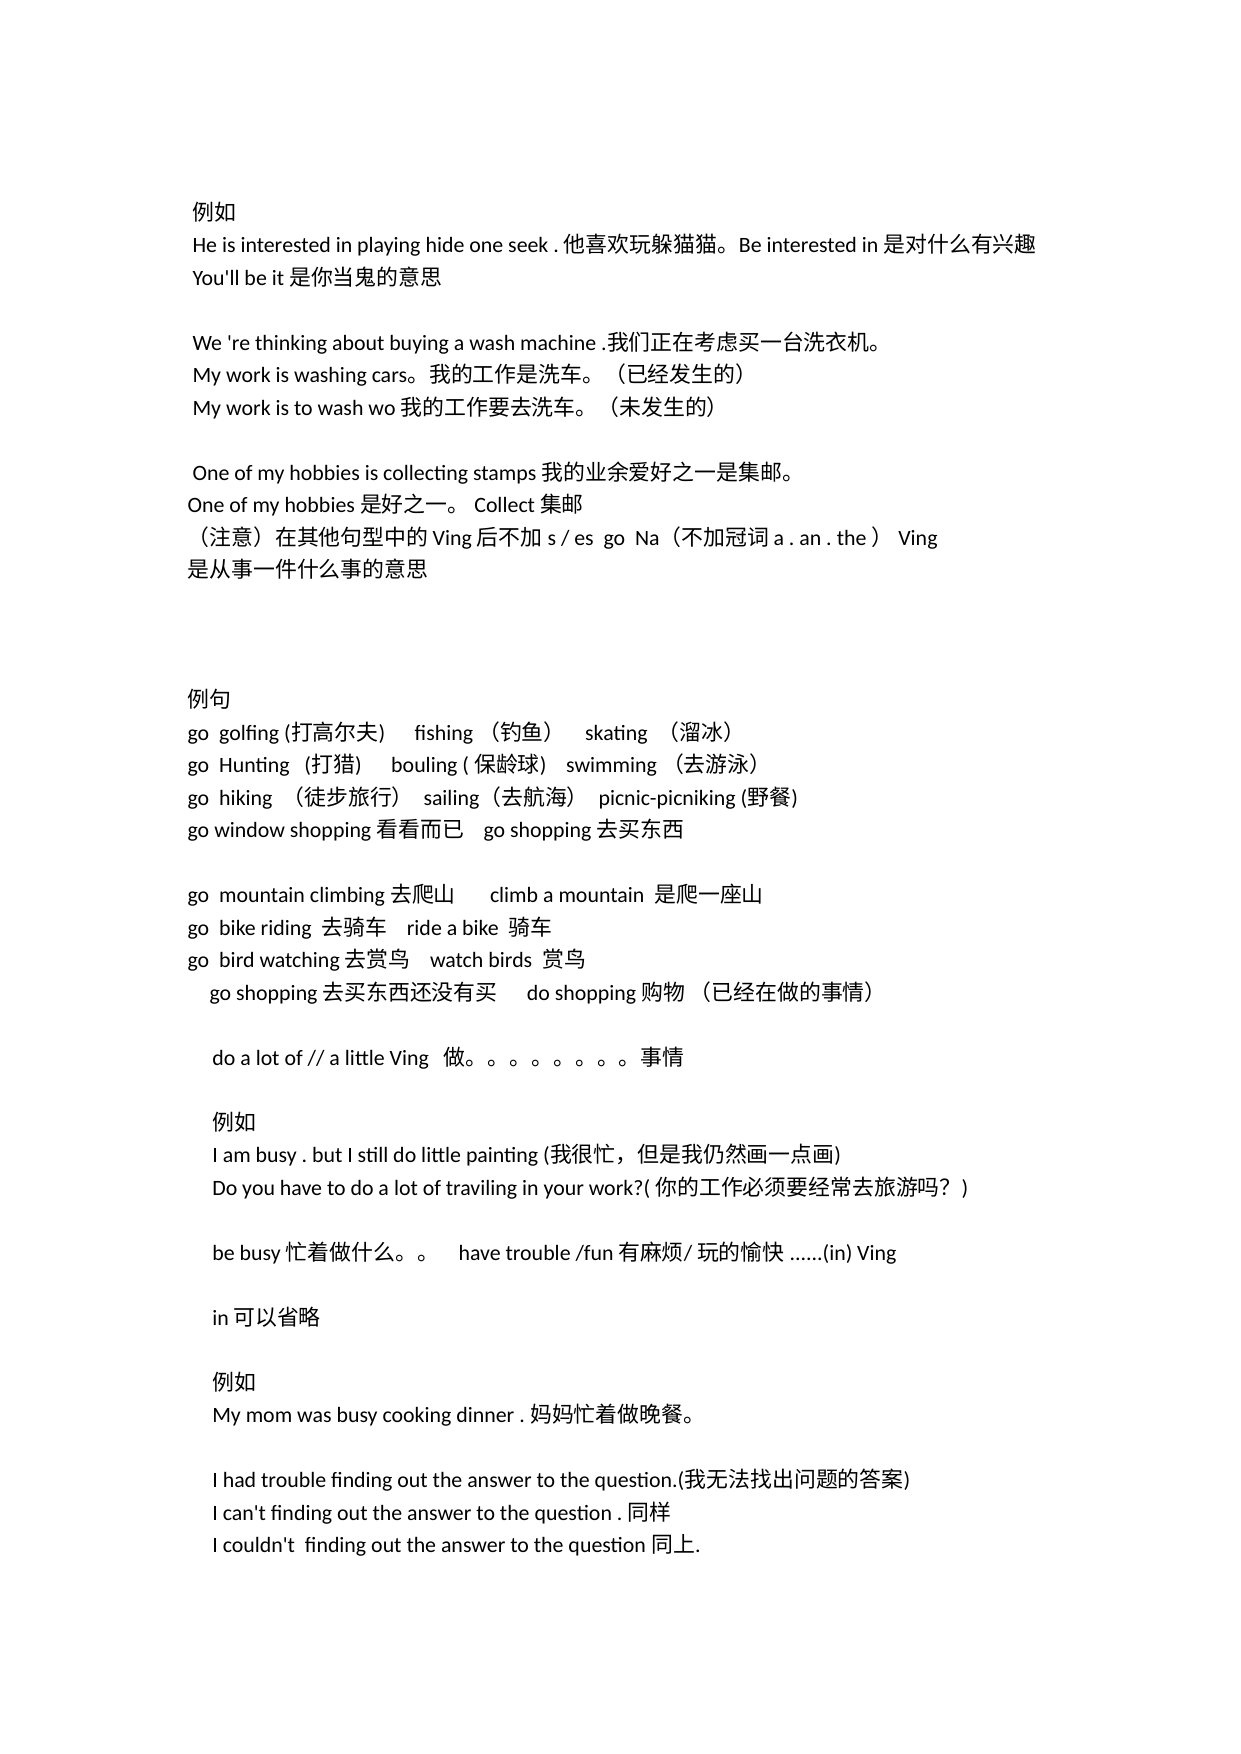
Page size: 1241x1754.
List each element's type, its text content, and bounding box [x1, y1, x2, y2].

text You'll be it 是你当鬼的意思 [187, 259, 1053, 292]
text go golfing (打高尔夫) fishing （钓鱼） skating （溜冰） [187, 714, 1053, 747]
text Do you have to do a lot of traviling in your work?( 你的工作必须要经常去旅游吗？) [187, 1169, 1053, 1202]
text I can't finding out the answer to the question . 同样 [187, 1494, 1053, 1527]
text I couldn't finding out the answer to the question 同上. [187, 1527, 1053, 1559]
text I had trouble finding out the answer to the question.(我无法找出问题的答案) [187, 1462, 1053, 1494]
text go bird watching 去赏鸟 watch birds 赏鸟 [187, 942, 1053, 974]
text My work is washing cars。我的工作是洗车。（已经发生的） [187, 357, 1053, 389]
text go shopping 去买东西还没有买 do shopping 购物 （已经在做的事情） [187, 974, 1053, 1007]
text go hiking （徒步旅行） sailing（去航海） picnic-picniking (野餐) [187, 779, 1053, 812]
text go bike riding 去骑车 ride a bike 骑车 [187, 909, 1053, 942]
text go mountain climbing 去爬山 climb a mountain 是爬一座山 [187, 877, 1053, 909]
text 是从事一件什么事的意思 [187, 552, 1053, 584]
text I am busy . but I still do little painting (我很忙，但是我仍然画一点画) [187, 1137, 1053, 1169]
text be busy 忙着做什么。。 have trouble /fun有麻烦/ 玩的愉快 ......(in) Ving [187, 1234, 1053, 1267]
text 例如 [187, 1364, 1053, 1397]
text 例如 [187, 1104, 1053, 1137]
text in可以省略 [187, 1299, 1053, 1332]
text 例句 [187, 682, 1053, 714]
text My mom was busy cooking dinner . 妈妈忙着做晚餐。 [187, 1397, 1053, 1429]
text go window shopping 看看而已 go shopping 去买东西 [187, 812, 1053, 844]
text My work is to wash wo 我的工作要去洗车。（未发生的） [187, 389, 1053, 422]
text One of my hobbies is collecting stamps 我的业余爱好之一是集邮。 [187, 454, 1053, 487]
text do a lot of // a little Ving 做。。。。。。。。事情 [187, 1039, 1053, 1072]
text We 're thinking about buying a wash machine .我们正在考虑买一台洗衣机。 [187, 324, 1053, 357]
text （注意）在其他句型中的Ving 后不加 s / es go Na（不加冠词a . an . the ） Ving [187, 519, 1053, 552]
text One of my hobbies 是好之一。 Collect 集邮 [187, 487, 1053, 519]
text He is interested in playing hide one seek . 他喜欢玩躲猫猫。Be interested in 是对什么有兴趣 [187, 227, 1053, 259]
text 例如 [187, 194, 1053, 227]
text go Hunting (打猎) bouling ( 保龄球) swimming （去游泳） [187, 747, 1053, 779]
